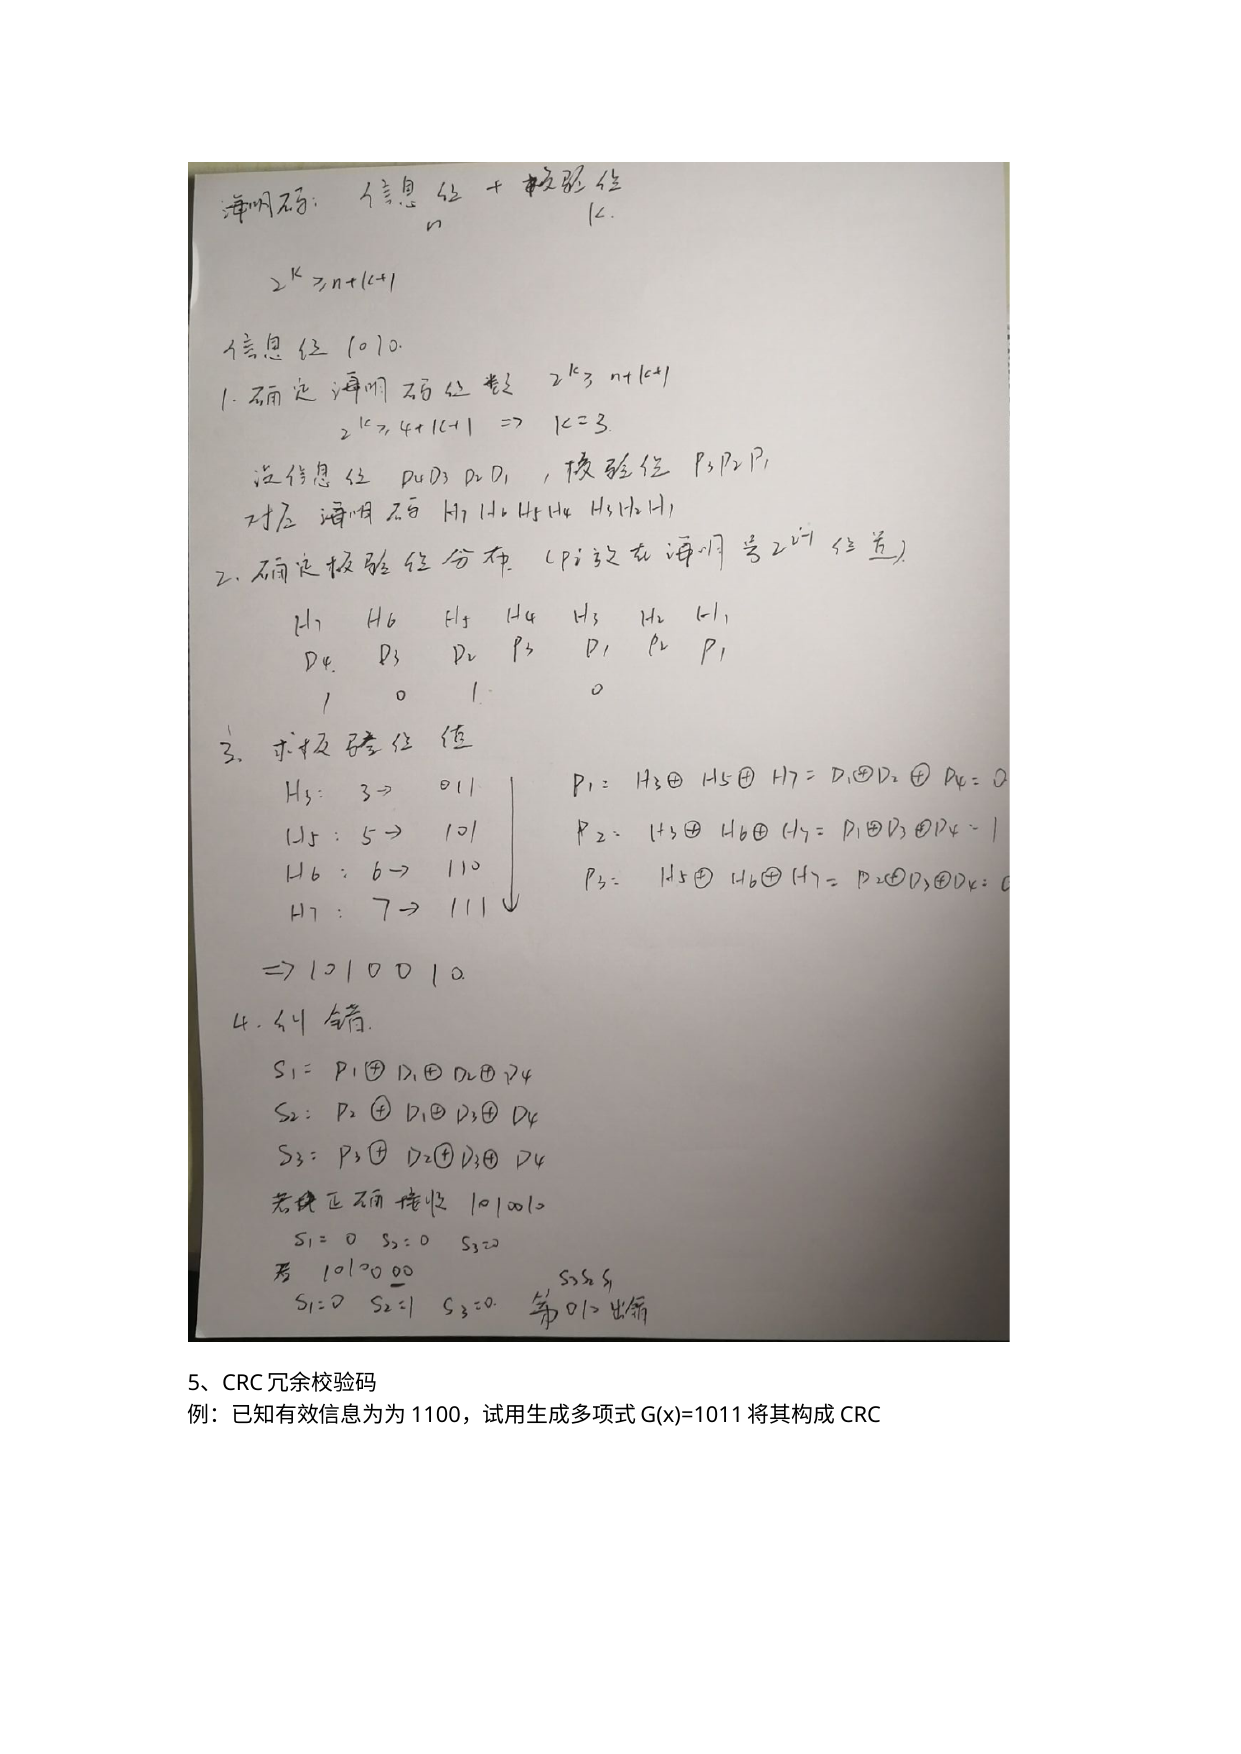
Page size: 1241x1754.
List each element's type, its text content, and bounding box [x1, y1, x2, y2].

text 例：已知有效信息为为1100，试用生成多项式G(x)=1011将其构成CRC [187, 1397, 1053, 1429]
text 5、CRC冗余校验码 [187, 1364, 1053, 1397]
picture [188, 162, 1010, 1342]
